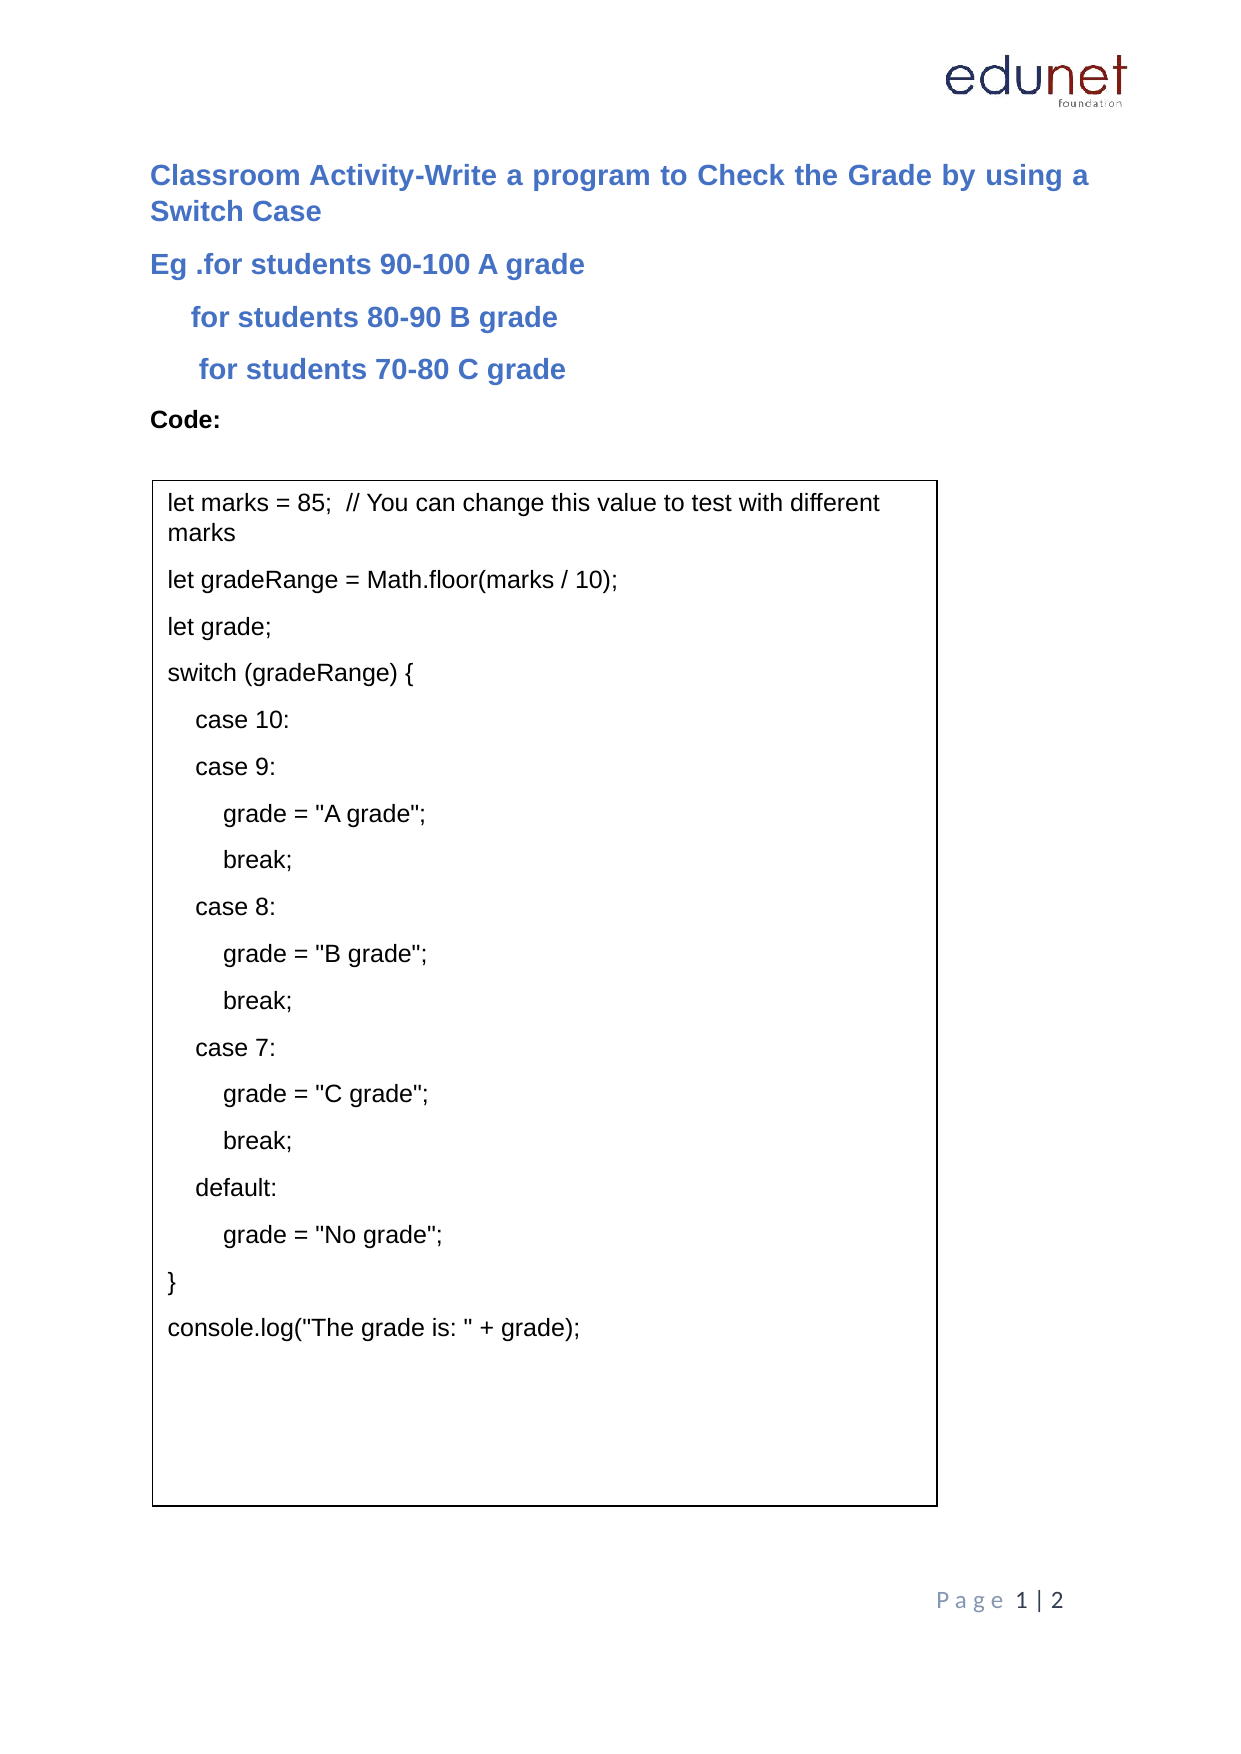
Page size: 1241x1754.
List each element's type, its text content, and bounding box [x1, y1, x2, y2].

text Code: [150, 405, 1090, 434]
text Classroom Activity​-Write a program to Check the Grade by using a Switch Case ​ [150, 158, 1090, 227]
text Eg .for students 90-100 A grade​ [150, 247, 1090, 280]
text for students 80-90 B grade​ [150, 299, 1090, 333]
picture [938, 47, 1135, 114]
text for students 70-80 C grade​ [150, 352, 1090, 386]
